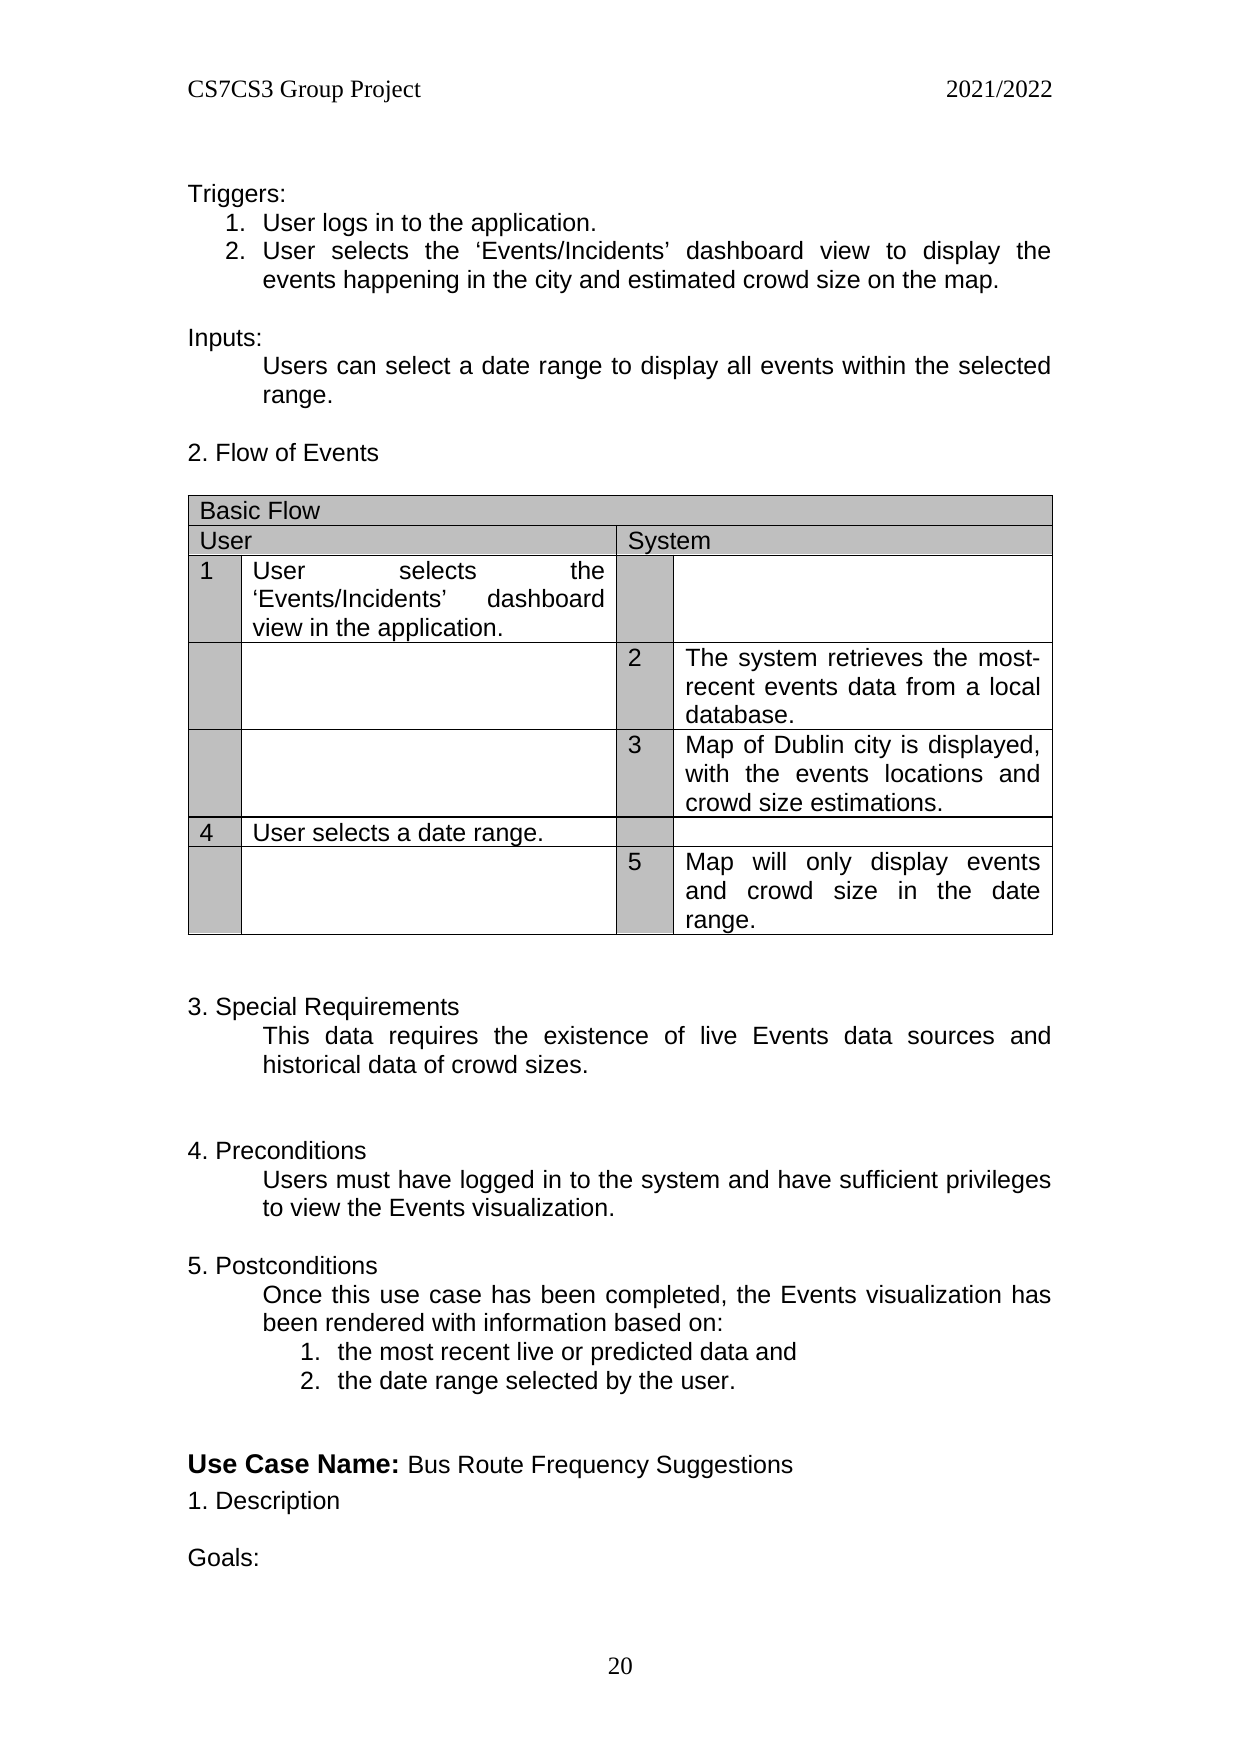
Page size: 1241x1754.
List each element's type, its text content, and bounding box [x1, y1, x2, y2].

text Users must have logged in to the system and have sufficient privileges to view the Events visualization. [262, 1164, 1053, 1222]
table_cell [242, 643, 616, 729]
table_cell [242, 730, 616, 816]
text 2. Flow of Events [187, 437, 1053, 466]
table_cell User selects the ‘Events/Incidents’ dashboard view in the application. [242, 556, 616, 642]
list the date range selected by the user. [300, 1366, 1053, 1394]
text Triggers: [187, 179, 1053, 207]
text 1. Description [187, 1486, 1053, 1514]
table_cell [674, 556, 1052, 642]
subtitle Use Case Name: Bus Route Frequency Suggestions [187, 1448, 1053, 1479]
text 5. Postconditions [187, 1251, 1053, 1279]
table_cell [617, 818, 673, 846]
table_cell 2 [617, 643, 673, 729]
list User selects the ‘Events/Incidents’ dashboard view to display the events happening in the city and estimated crowd size on the map. [225, 236, 1053, 294]
table_cell [189, 730, 241, 816]
table_cell [674, 818, 1052, 846]
text This data requires the existence of live Events data sources and historical data of crowd sizes. [262, 1021, 1053, 1078]
list User logs in to the application. [225, 207, 1053, 236]
table_header Basic Flow [189, 496, 1052, 525]
text Once this use case has been completed, the Events visualization has been rendered with information based on: [262, 1279, 1053, 1337]
table_cell [617, 556, 673, 642]
text 4. Preconditions [187, 1136, 1053, 1164]
text Goals: [187, 1543, 1053, 1572]
list the most recent live or predicted data and [300, 1337, 1053, 1366]
table_cell [189, 847, 241, 933]
table_cell 1 [189, 556, 241, 642]
table_cell [189, 643, 241, 729]
table_cell 5 [617, 847, 673, 933]
table_cell The system retrieves the most-recent events data from a local database. [674, 643, 1052, 729]
table_cell [242, 847, 616, 933]
text Users can select a date range to display all events within the selected range. [262, 351, 1053, 409]
table_cell User [189, 526, 616, 554]
table_cell 4 [189, 818, 241, 846]
text Inputs: [187, 322, 1053, 351]
table_cell User selects a date range. [242, 818, 616, 846]
table_cell Map will only display events and crowd size in the date range. [674, 847, 1052, 933]
text 3. Special Requirements [187, 992, 1053, 1021]
table_cell Map of Dublin city is displayed, with the events locations and crowd size estimations. [674, 730, 1052, 816]
table_cell 3 [617, 730, 673, 816]
table_cell System [617, 526, 1052, 554]
